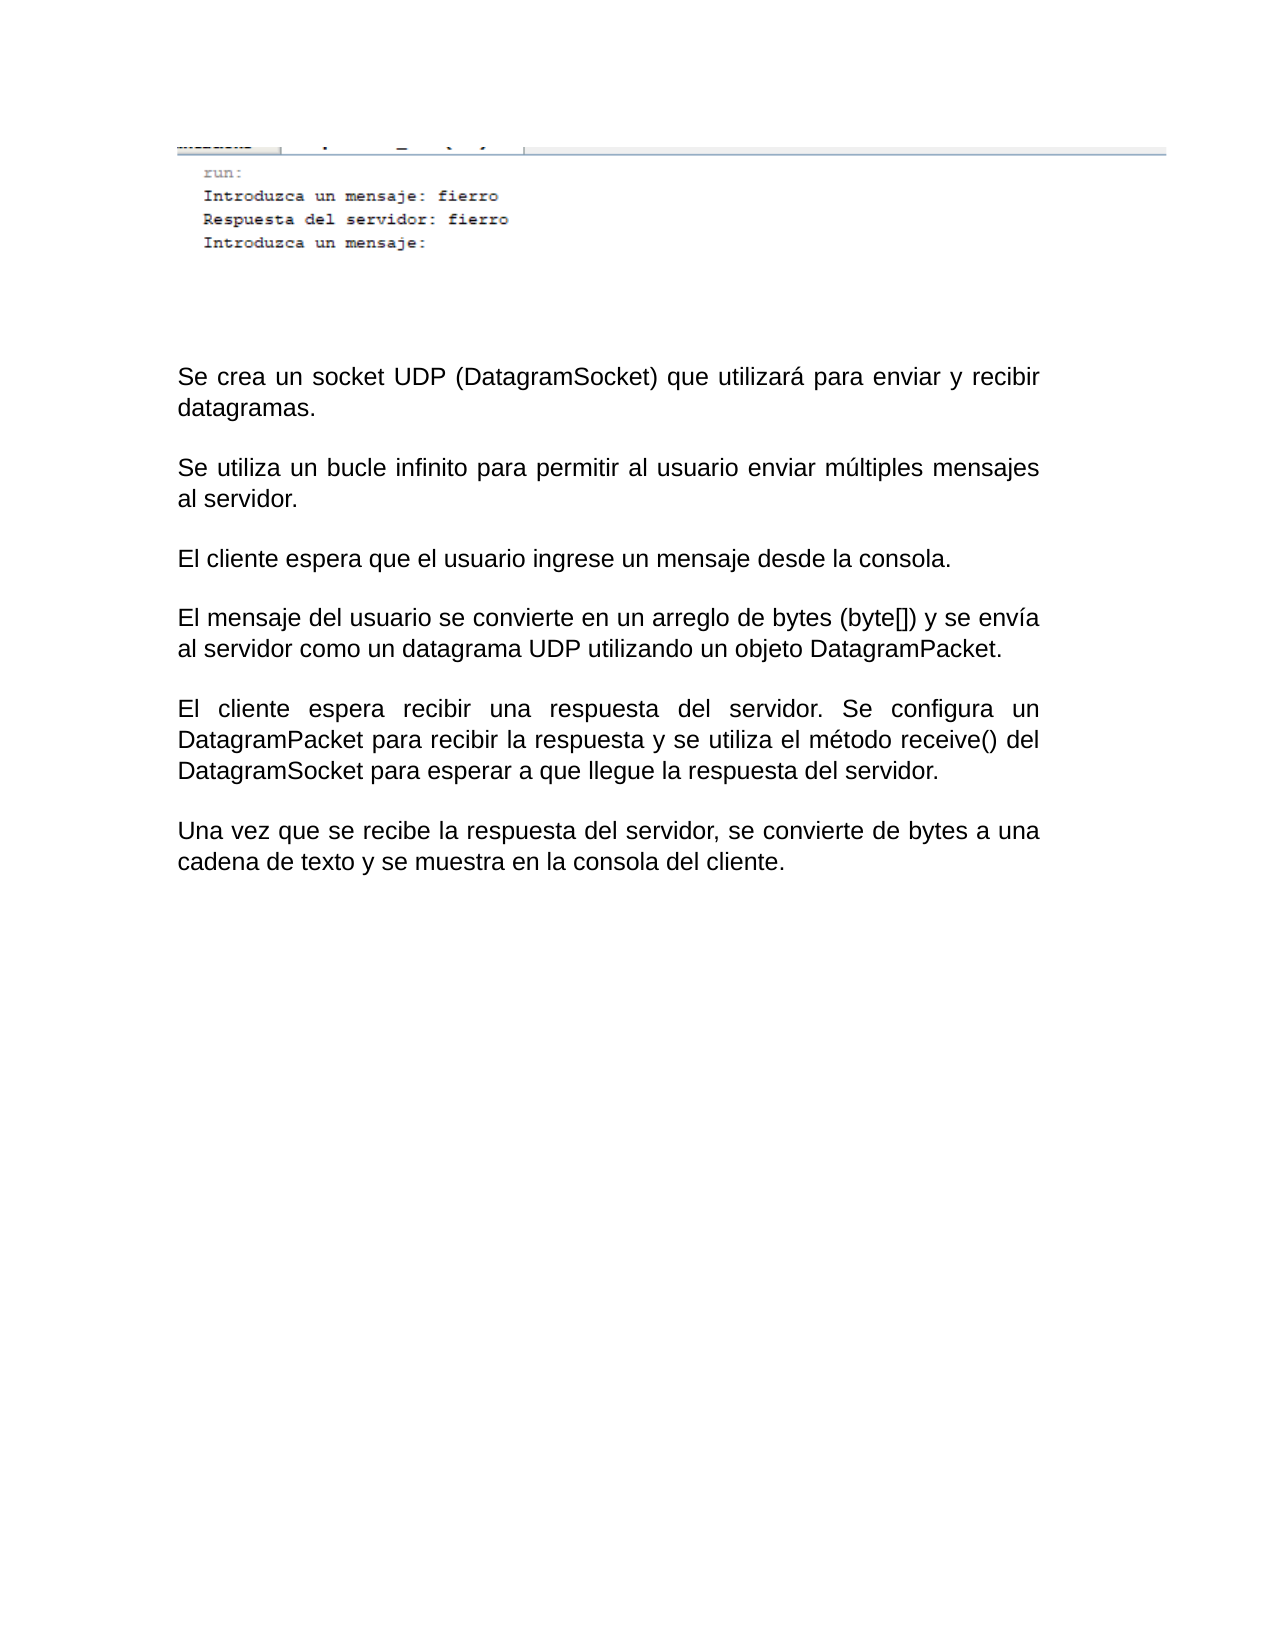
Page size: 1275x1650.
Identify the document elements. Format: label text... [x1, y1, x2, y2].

text El cliente espera que el usuario ingrese un mensaje desde la consola. [177, 544, 1041, 572]
text El mensaje del usuario se convierte en un arreglo de bytes (byte[]) y se envía al servidor como un datagrama UDP utilizando un objeto DatagramPacket. [177, 603, 1041, 663]
text El cliente espera recibir una respuesta del servidor. Se configura un DatagramPacket para recibir la respuesta y se utiliza el método receive() del DatagramSocket para esperar a que llegue la respuesta del servidor. [177, 694, 1041, 785]
picture [177, 147, 1167, 331]
text Se crea un socket UDP (DatagramSocket) que utilizará para enviar y recibir datagramas. [177, 362, 1041, 422]
text Una vez que se recibe la respuesta del servidor, se convierte de bytes a una cadena de texto y se muestra en la consola del cliente. [177, 816, 1041, 876]
text Se utiliza un bucle infinito para permitir al usuario enviar múltiples mensajes al servidor. [177, 453, 1041, 513]
